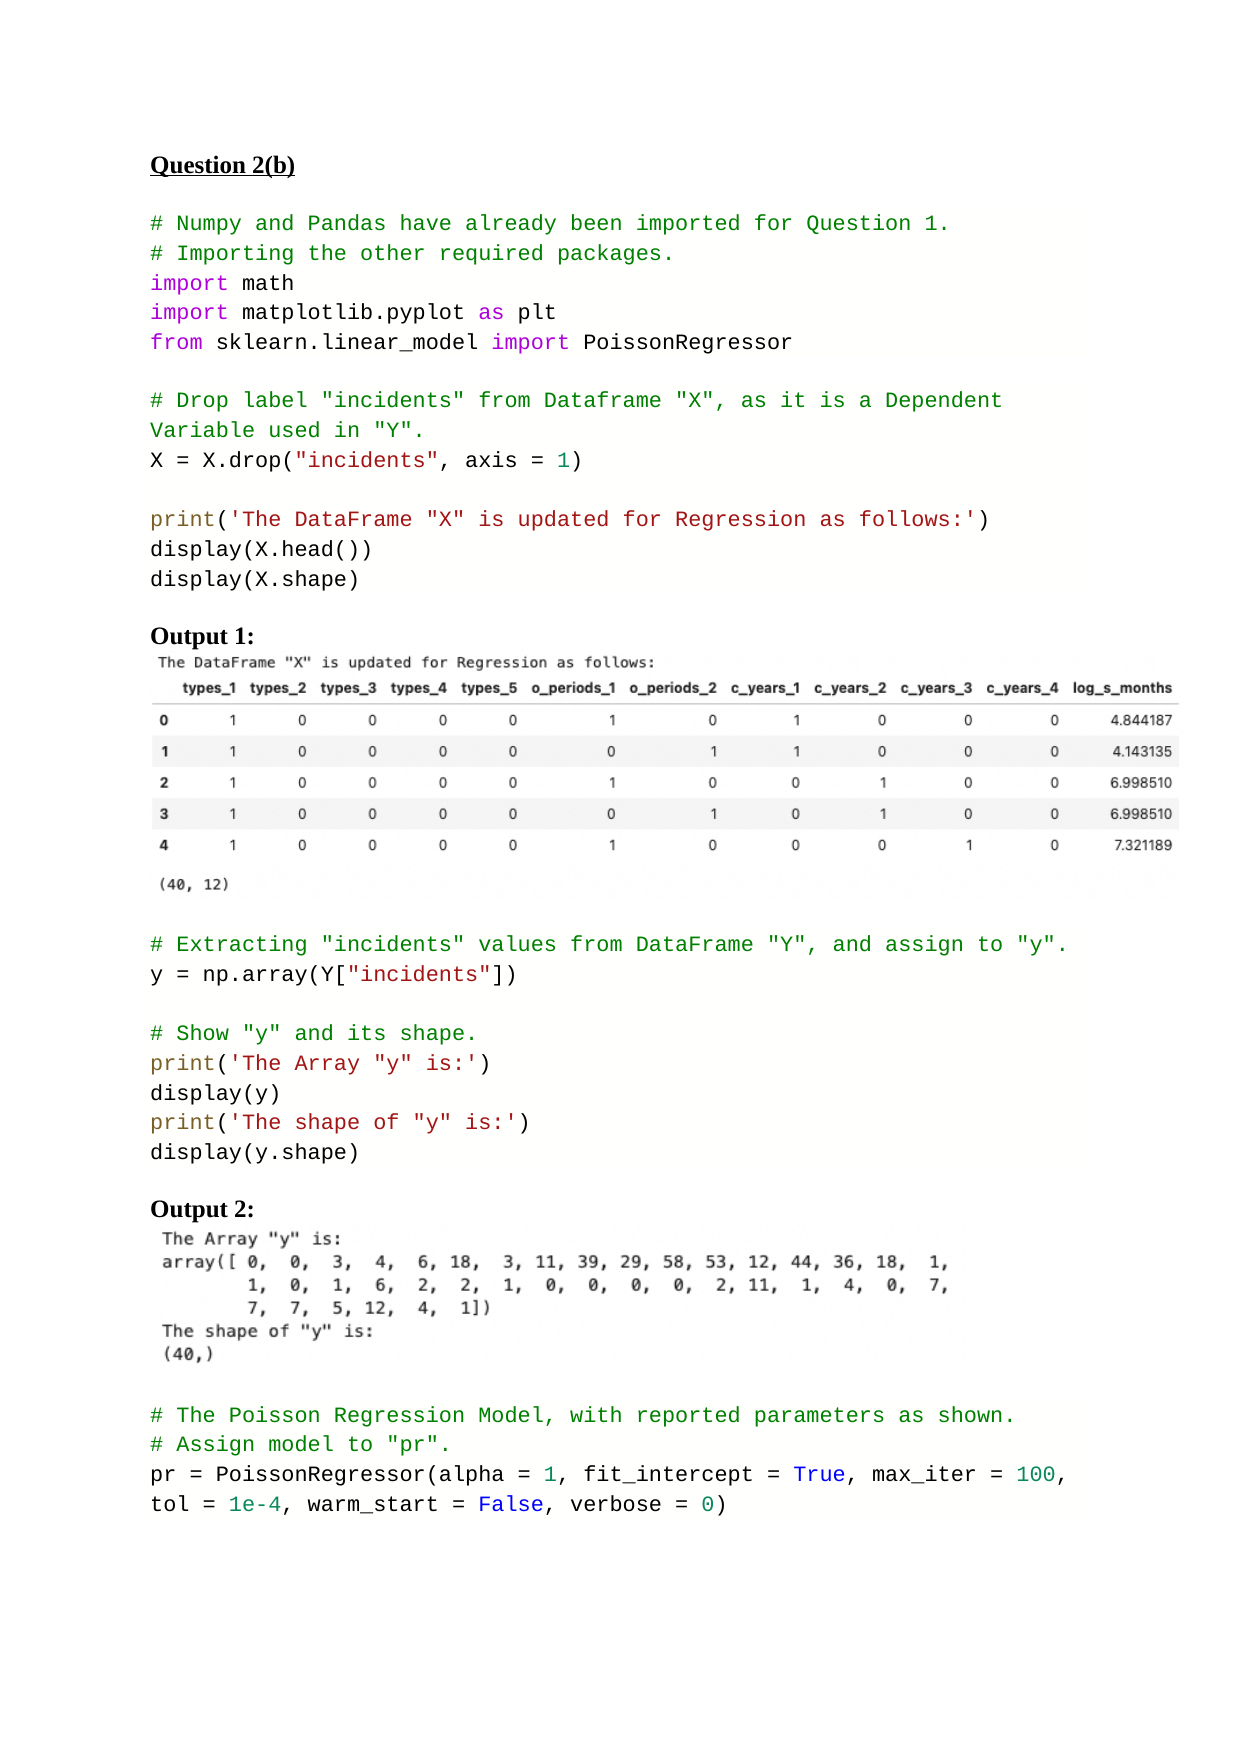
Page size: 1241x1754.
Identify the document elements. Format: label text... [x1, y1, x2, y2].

text pr = PoissonRegressor(alpha = 1, fit_intercept = True, max_iter = 100, tol = 1e-4, warm_start = False, verbose = 0) [150, 1458, 1090, 1518]
text # Importing the other required packages. [150, 237, 1090, 267]
text # The Poisson Regression Model, with reported parameters as shown. [150, 1399, 1090, 1429]
text Output 1: [150, 621, 1090, 650]
text from sklearn.linear_model import PoissonRegressor [150, 326, 1090, 356]
picture [150, 1223, 966, 1371]
text display(y.shape) [150, 1136, 1090, 1166]
text # Show "y" and its shape. [150, 1017, 1090, 1047]
text X = X.drop("incidents", axis = 1) [150, 444, 1090, 474]
text print('The Array "y" is:') [150, 1047, 1090, 1077]
text # Extracting "incidents" values from DataFrame "Y", and assign to "y". [150, 928, 1090, 958]
text import matplotlib.pyplot as plt [150, 297, 1090, 326]
text display(X.shape) [150, 563, 1090, 592]
text print('The DataFrame "X" is updated for Regression as follows:') [150, 503, 1090, 533]
text Question 2(b) [150, 150, 1090, 179]
text y = np.array(Y["incidents"]) [150, 958, 1090, 988]
text # Drop label "incidents" from Dataframe "X", as it is a Dependent Variable used in "Y". [150, 385, 1090, 444]
text display(y) [150, 1077, 1090, 1106]
text Output 2: [150, 1194, 1090, 1223]
text import math [150, 267, 1090, 297]
text # Numpy and Pandas have already been imported for Question 1. [150, 207, 1090, 237]
text # Assign model to "pr". [150, 1429, 1090, 1458]
text display(X.head()) [150, 533, 1090, 563]
text print('The shape of "y" is:') [150, 1106, 1090, 1136]
picture [150, 650, 1186, 900]
